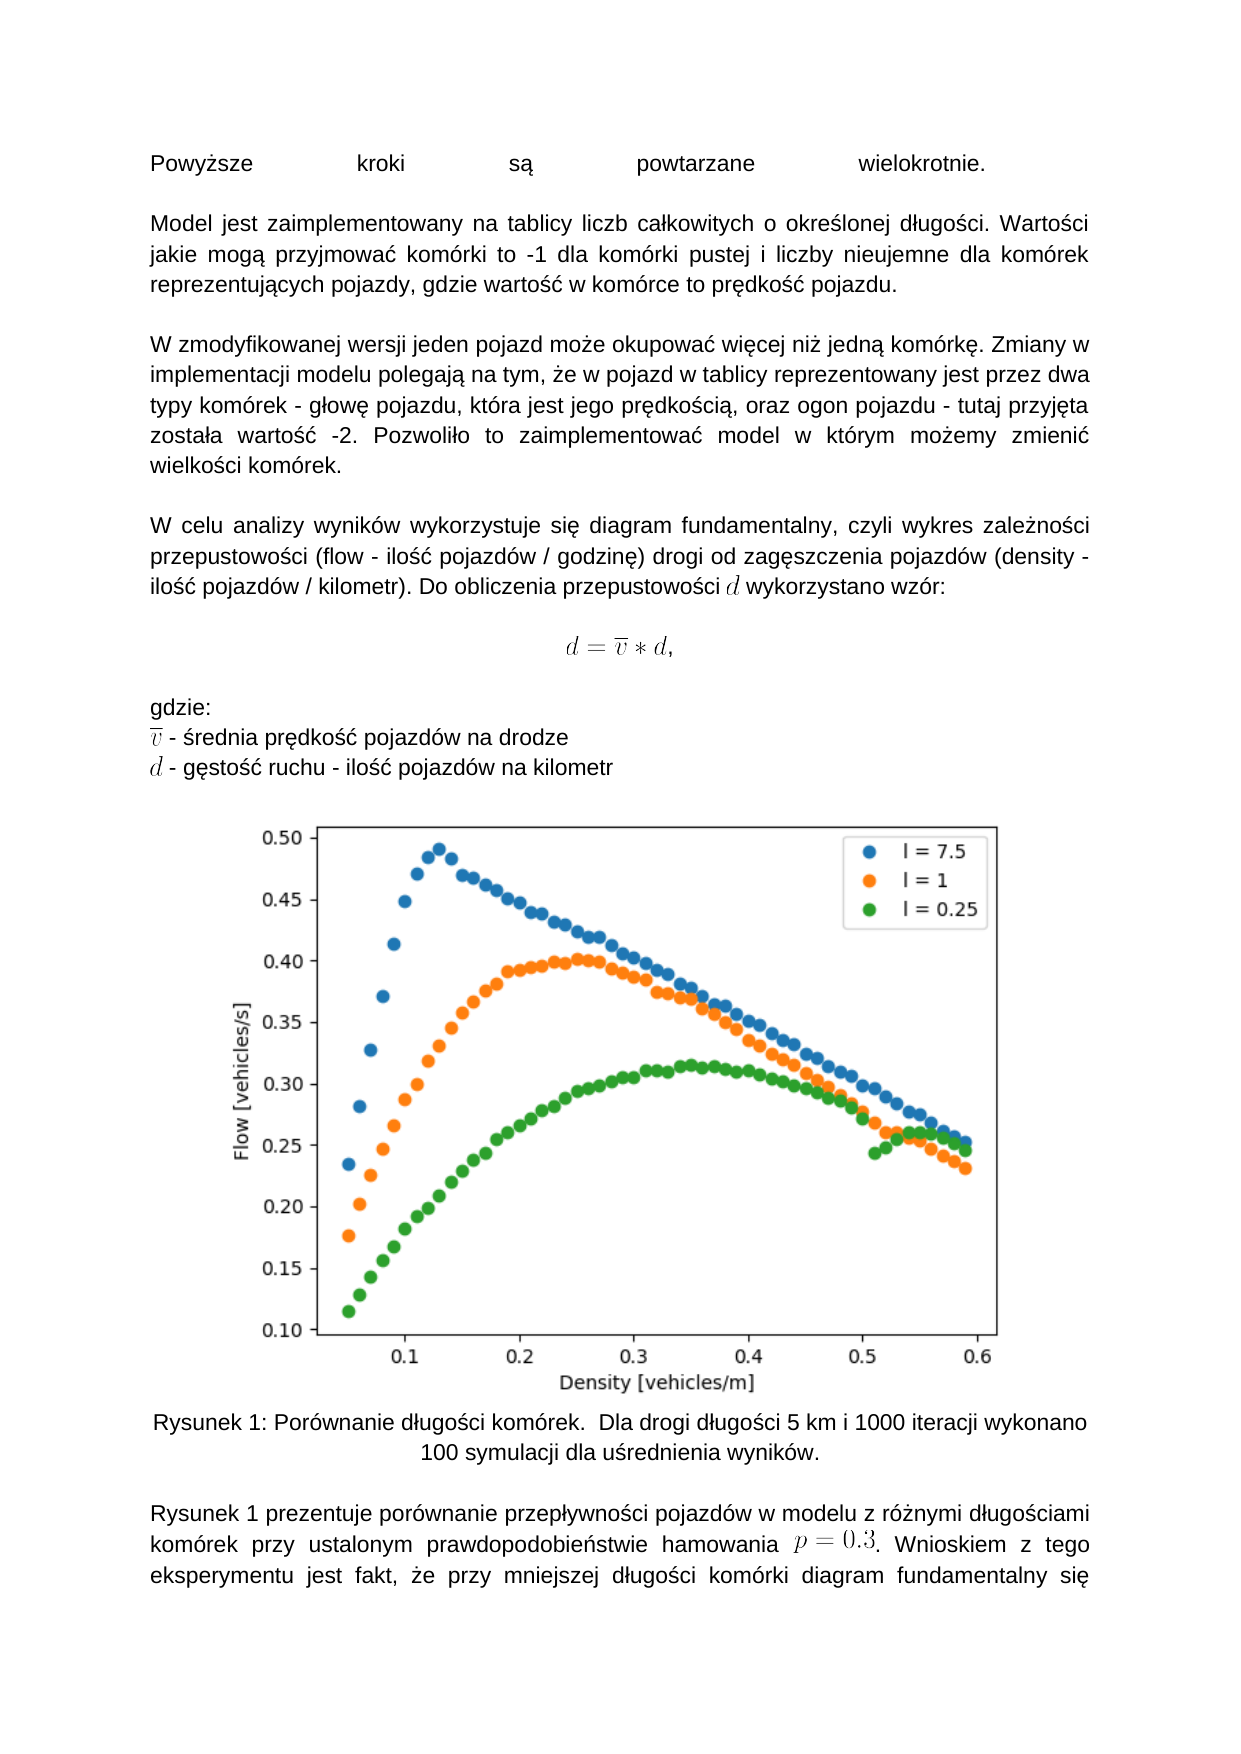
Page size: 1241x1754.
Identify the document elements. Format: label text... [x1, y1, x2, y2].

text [150, 1500, 1090, 1588]
text W celu analizy wyników wykorzystuje się diagram fundamentalny, czyli wykres zależności przepustowości (flow - ilość pojazdów / godzinę) drogi od zagęszczenia pojazdów (density - ilość pojazdów / kilometr). Do obliczenia przepustowości wykorzystano wzór: [150, 512, 1090, 599]
text , [150, 633, 1090, 660]
text - gęstość ruchu - ilość pojazdów na kilometr [150, 754, 1090, 781]
text gdzie: [150, 694, 1090, 720]
picture [727, 575, 740, 595]
text Model jest zaimplementowany na tablicy liczb całkowitych o określonej długości. Wartości jakie mogą przyjmować komórki to -1 dla komórki pustej i liczby nieujemne dla komórek reprezentujących pojazdy, gdzie wartość w komórce to prędkość pojazdu. [150, 210, 1090, 297]
picture [567, 636, 667, 655]
text - średnia prędkość pojazdów na drodze [150, 724, 1090, 750]
picture [793, 1530, 875, 1553]
picture [214, 814, 1026, 1406]
text Rysunek 1: Porównanie długości komórek. Dla drogi długości 5 km i 1000 iteracji wykonano 100 symulacji dla uśrednienia wyników. [150, 1409, 1090, 1466]
picture [150, 728, 163, 746]
picture [150, 756, 163, 776]
text Powyższe kroki są powtarzane wielokrotnie. [150, 150, 1090, 207]
text W zmodyfikowanej wersji jeden pojazd może okupować więcej niż jedną komórkę. Zmiany w implementacji modelu polegają na tym, że w pojazd w tablicy reprezentowany jest przez dwa typy komórek - głowę pojazdu, która jest jego prędkością, oraz ogon pojazdu - tutaj przyjęta została wartość -2. Pozwoliło to zaimplementować model w którym możemy zmienić wielkości komórek. [150, 331, 1090, 478]
